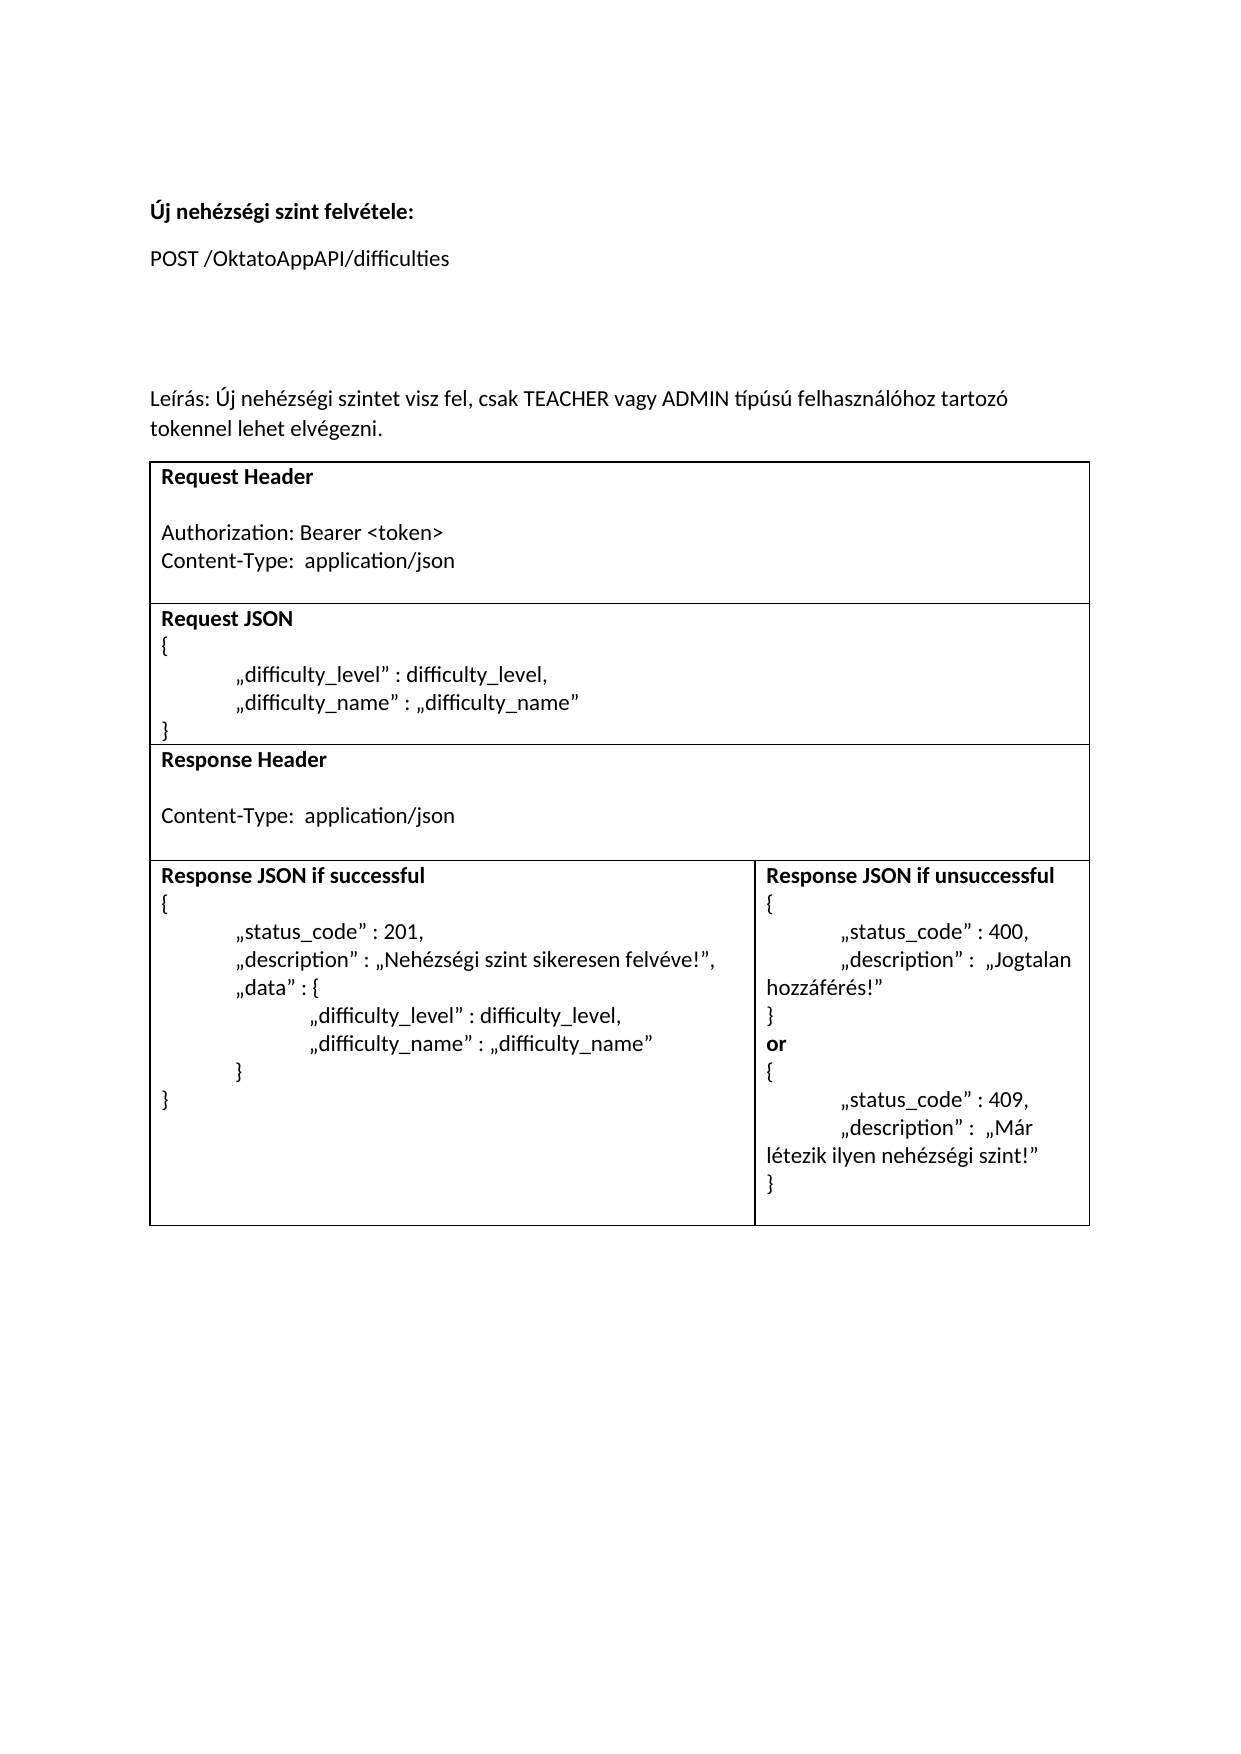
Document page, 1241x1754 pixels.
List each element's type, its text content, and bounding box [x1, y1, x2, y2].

table_cell Request JSON { „difficulty_level” : difficulty_level, „difficulty_name” : „difficulty_name” } [151, 604, 1089, 744]
text Leírás: Új nehézségi szintet visz fel, csak TEACHER vagy ADMIN típúsú felhasználóhoz tartozó tokennel lehet elvégezni. [150, 384, 1090, 443]
text Új nehézségi szint felvétele: [150, 197, 1090, 225]
table_cell Response JSON if successful { „status_code” : 201, „description” : „Nehézségi szint sikeresen felvéve!”, „data” : { „difficulty_level” : difficulty_level, „difficulty_name” : „difficulty_name” } } [151, 861, 754, 1225]
text POST /OktatoAppAPI/difficulties [150, 244, 1090, 272]
table_cell Response JSON if unsuccessful { „status_code” : 400, „description” : „Jogtalan hozzáférés!” } or { „status_code” : 409, „description” : „Már létezik ilyen nehézségi szint!” } [756, 861, 1089, 1225]
table_cell Response Header Content-Type: application/json [151, 745, 1089, 860]
table_header Request Header Authorization: Bearer <token> Content-Type: application/json [151, 463, 1089, 603]
